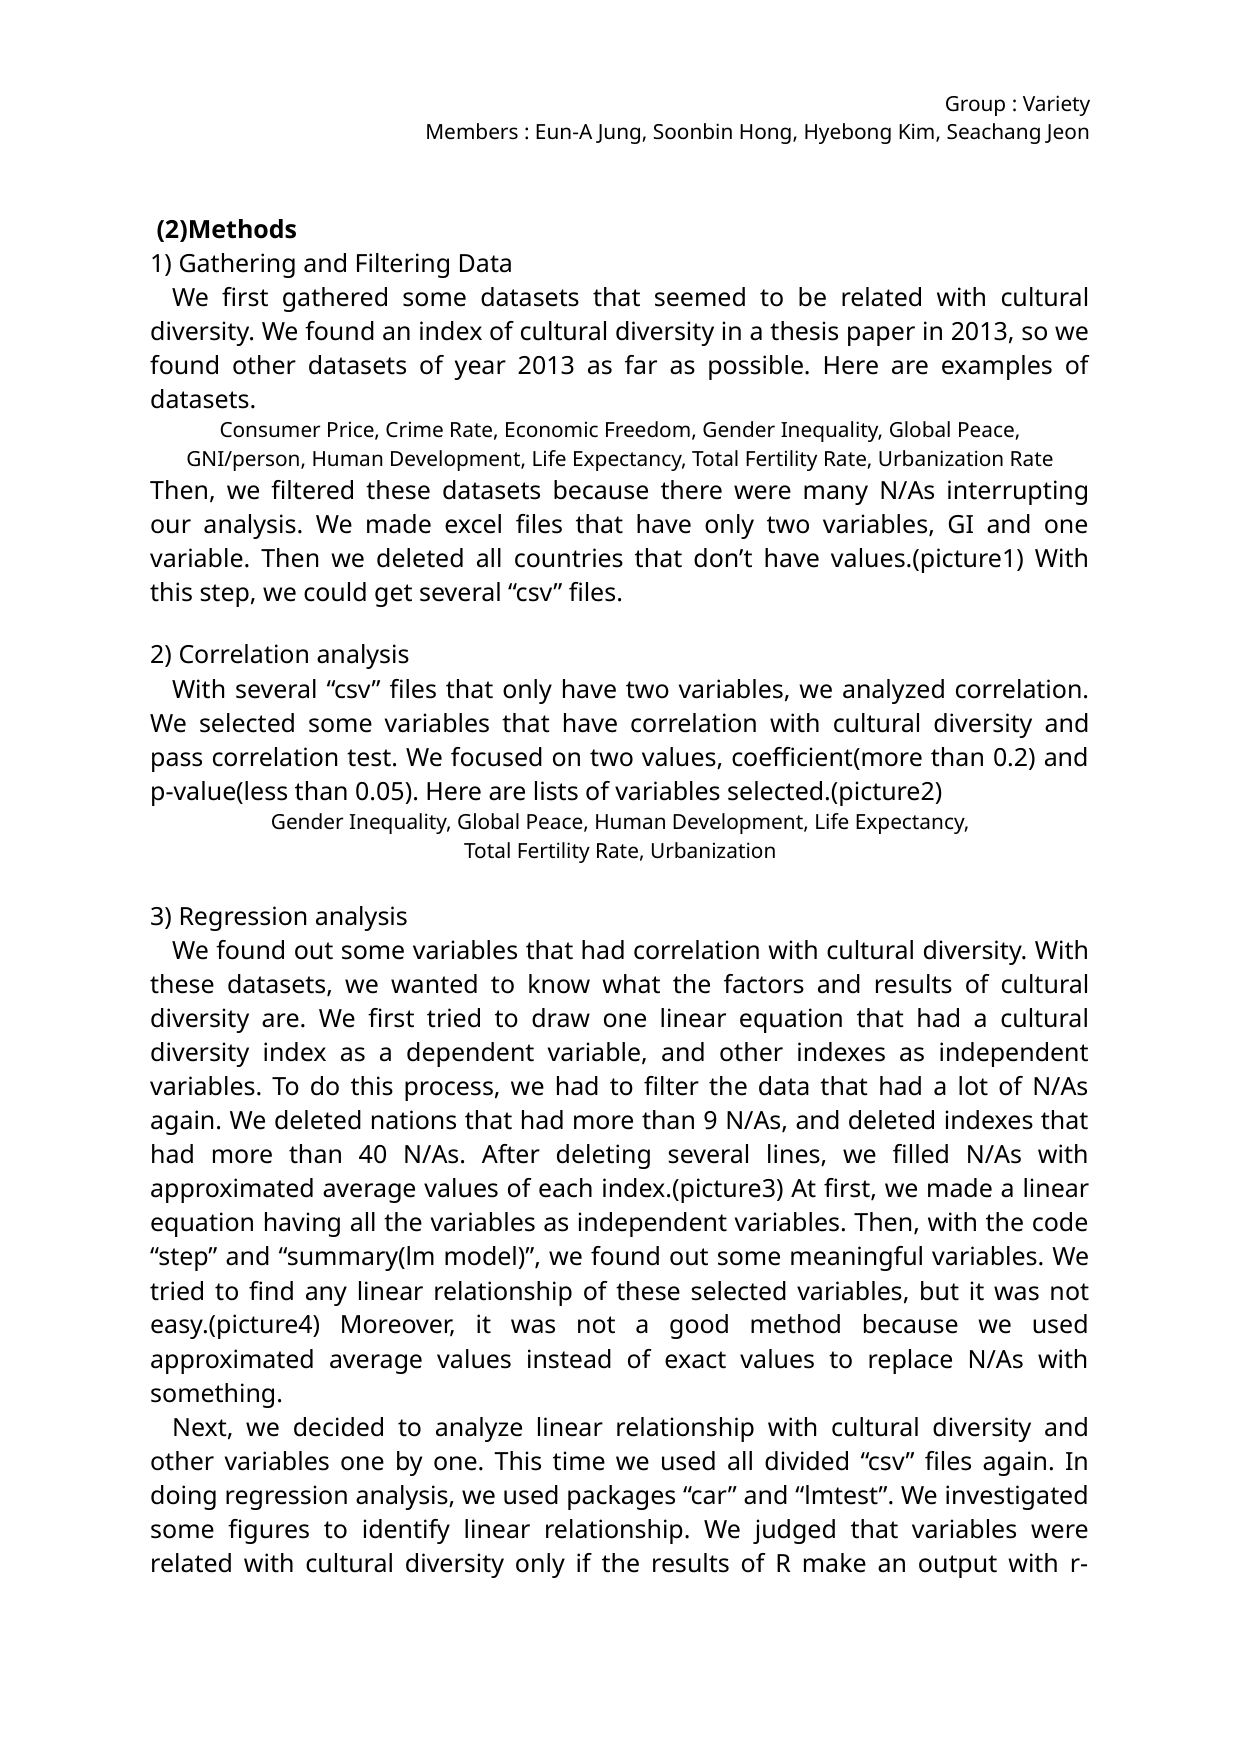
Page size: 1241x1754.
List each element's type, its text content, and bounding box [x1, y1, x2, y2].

text 1) Gathering and Filtering Data [150, 245, 1090, 279]
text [150, 1409, 1090, 1580]
text With several “csv” files that only have two variables, we analyzed correlation. We selected some variables that have correlation with cultural diversity and pass correlation test. We focused on two values, coefficient(more than 0.2) and p-value(less than 0.05). Here are lists of variables selected.(picture2) [150, 671, 1090, 807]
text We found out some variables that had correlation with cultural diversity. With these datasets, we wanted to know what the factors and results of cultural diversity are. We first tried to draw one linear equation that had a cultural diversity index as a dependent variable, and other indexes as independent variables. To do this process, we had to filter the data that had a lot of N/As again. We deleted nations that had more than 9 N/As, and deleted indexes that had more than 40 N/As. After deleting several lines, we filled N/As with approximated average values of each index.(picture3) At first, we made a linear equation having all the variables as independent variables. Then, with the code “step” and “summary(lm model)”, we found out some meaningful variables. We tried to find any linear relationship of these selected variables, but it was not easy.(picture4) Moreover, it was not a good method because we used approximated average values instead of exact values to replace N/As with something. [150, 932, 1090, 1409]
text Total Fertility Rate, Urbanization [150, 836, 1090, 864]
text Gender Inequality, Global Peace, Human Development, Life Expectancy, [150, 807, 1090, 836]
text 3) Regression analysis [150, 898, 1090, 932]
text We first gathered some datasets that seemed to be related with cultural diversity. We found an index of cultural diversity in a thesis paper in 2013, so we found other datasets of year 2013 as far as possible. Here are examples of datasets. [150, 279, 1090, 416]
text GNI/person, Human Development, Life Expectancy, Total Fertility Rate, Urbanization Rate [150, 444, 1090, 472]
text Then, we filtered these datasets because there were many N/As interrupting our analysis. We made excel files that have only two variables, GI and one variable. Then we deleted all countries that don’t have values.(picture1) With this step, we could get several “csv” files. [150, 472, 1090, 609]
text (2)Methods [150, 211, 1090, 245]
text Consumer Price, Crime Rate, Economic Freedom, Gender Inequality, Global Peace, [150, 416, 1090, 444]
text 2) Correlation analysis [150, 637, 1090, 671]
